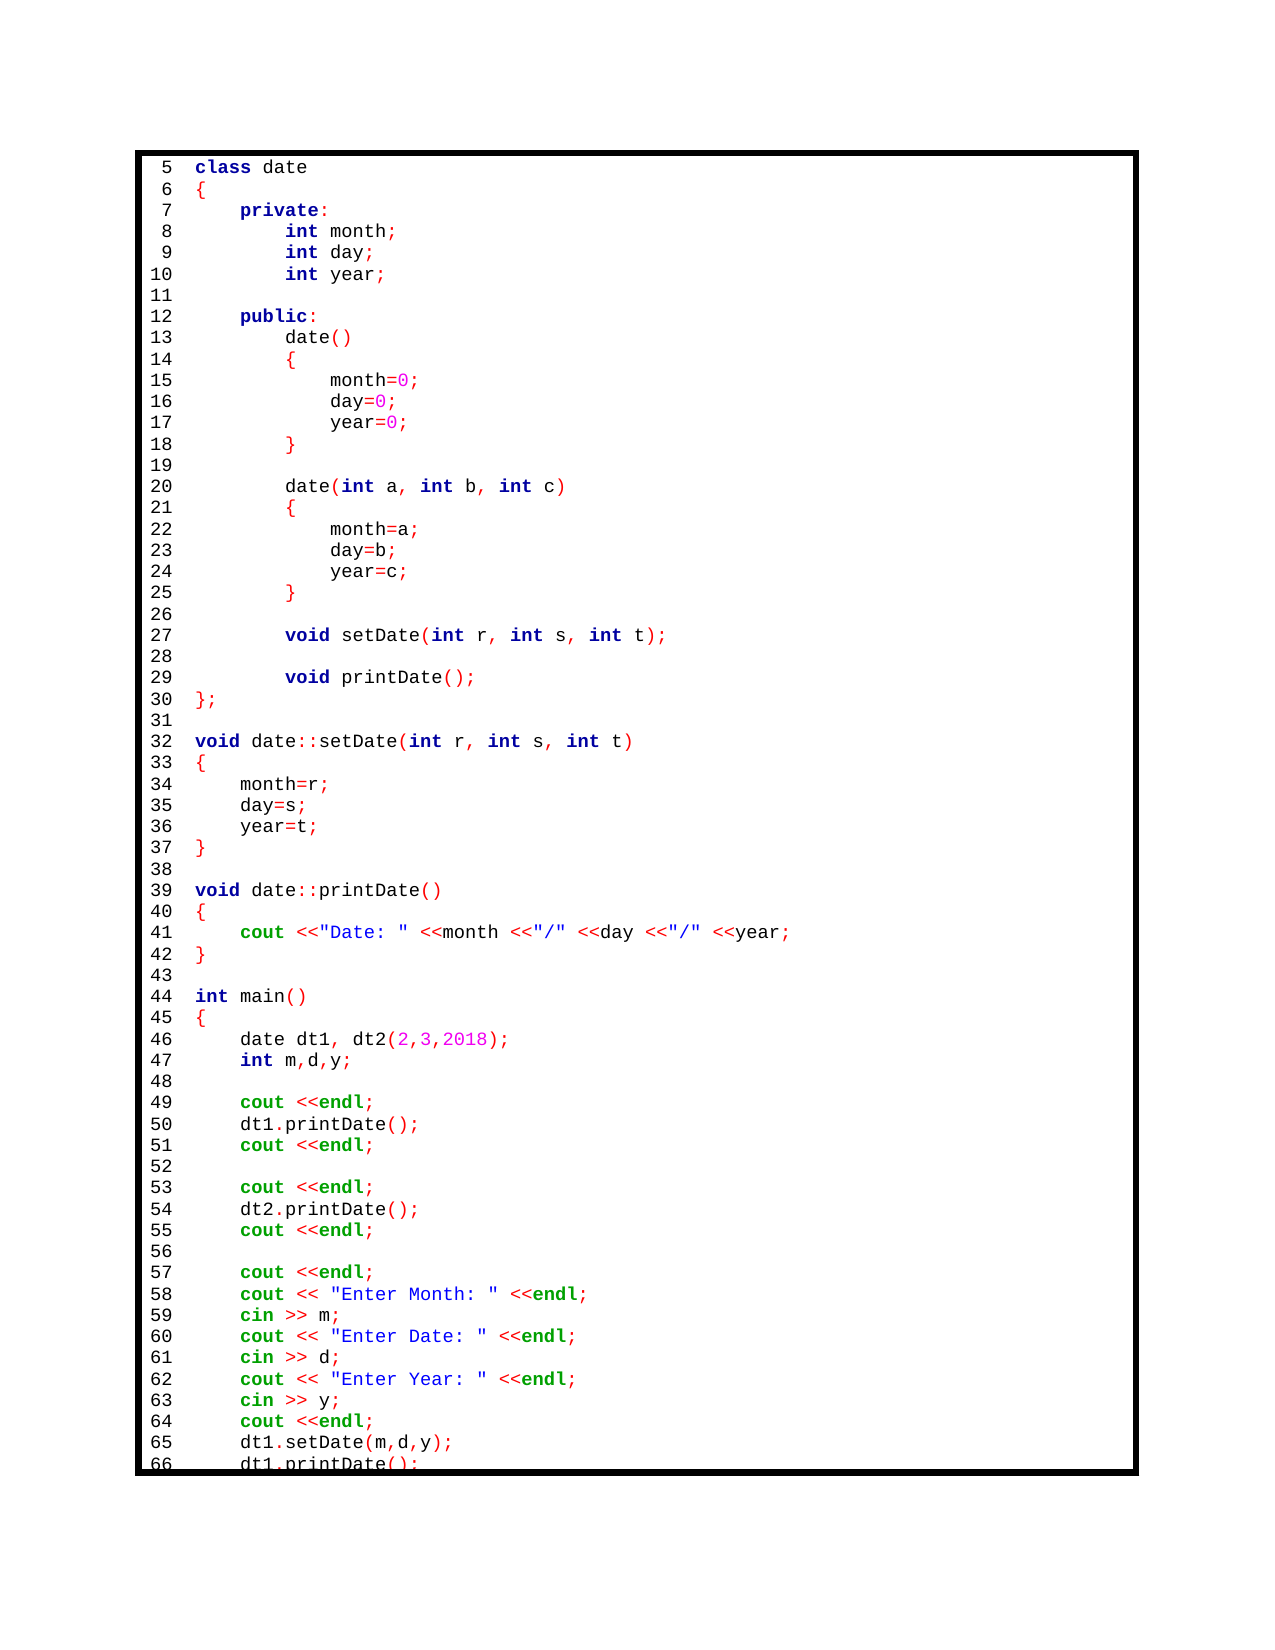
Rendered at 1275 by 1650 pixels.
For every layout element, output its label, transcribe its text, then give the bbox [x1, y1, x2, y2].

text 63 cin >> y; [150, 1391, 1125, 1412]
text 13 date() [150, 328, 1125, 349]
text 19 [150, 456, 1125, 477]
text 39 void date::printDate() [150, 881, 1125, 902]
text 21 { [150, 498, 1125, 519]
text 9 int day; [150, 243, 1125, 264]
text 64 cout <<endl; [150, 1412, 1125, 1433]
text 53 cout <<endl; [150, 1178, 1125, 1199]
text 58 cout << "Enter Month: " <<endl; [150, 1284, 1125, 1306]
text 51 cout <<endl; [150, 1136, 1125, 1157]
text 54 dt2.printDate(); [150, 1199, 1125, 1221]
text 7 private: [150, 201, 1125, 222]
text 55 cout <<endl; [150, 1221, 1125, 1242]
text 27 void setDate(int r, int s, int t); [150, 626, 1125, 647]
text 23 day=b; [150, 541, 1125, 562]
text 33 { [150, 753, 1125, 774]
text 5 class date [142, 156, 1133, 179]
text 30 }; [150, 689, 1125, 711]
text 60 cout << "Enter Date: " <<endl; [150, 1327, 1125, 1348]
text 8 int month; [150, 222, 1125, 243]
text 40 { [150, 902, 1125, 923]
text 50 dt1.printDate(); [150, 1114, 1125, 1136]
text 65 dt1.setDate(m,d,y); [150, 1433, 1125, 1454]
text 59 cin >> m; [150, 1306, 1125, 1327]
text 14 { [150, 349, 1125, 371]
text 43 [150, 966, 1125, 987]
text 11 [150, 286, 1125, 307]
text 32 void date::setDate(int r, int s, int t) [150, 732, 1125, 753]
text 61 cin >> d; [150, 1348, 1125, 1369]
text 10 int year; [150, 264, 1125, 286]
text 28 [150, 647, 1125, 668]
text 62 cout << "Enter Year: " <<endl; [150, 1369, 1125, 1391]
text 45 { [150, 1008, 1125, 1029]
text 52 [150, 1157, 1125, 1178]
text 38 [150, 859, 1125, 881]
text 48 [150, 1072, 1125, 1093]
text 17 year=0; [150, 413, 1125, 434]
text 36 year=t; [150, 817, 1125, 838]
text 57 cout <<endl; [150, 1263, 1125, 1284]
text 42 } [150, 944, 1125, 966]
text 66 dt1.printDate(); [150, 1454, 1125, 1469]
text 34 month=r; [150, 774, 1125, 796]
text 24 year=c; [150, 562, 1125, 583]
text 44 int main() [150, 987, 1125, 1008]
text 12 public: [150, 307, 1125, 328]
text 49 cout <<endl; [150, 1093, 1125, 1114]
text 29 void printDate(); [150, 668, 1125, 689]
text 16 day=0; [150, 392, 1125, 413]
text 20 date(int a, int b, int c) [150, 477, 1125, 498]
text 31 [150, 711, 1125, 732]
text 47 int m,d,y; [150, 1051, 1125, 1072]
text 26 [150, 604, 1125, 626]
text 46 date dt1, dt2(2,3,2018); [150, 1029, 1125, 1051]
text 56 [150, 1242, 1125, 1263]
text 25 } [150, 583, 1125, 604]
text 6 { [150, 179, 1125, 201]
text 15 month=0; [150, 371, 1125, 392]
text 18 } [150, 434, 1125, 456]
text 37 } [150, 838, 1125, 859]
text 22 month=a; [150, 519, 1125, 541]
text 41 cout <<"Date: " <<month <<"/" <<day <<"/" <<year; [150, 923, 1125, 944]
text 35 day=s; [150, 796, 1125, 817]
